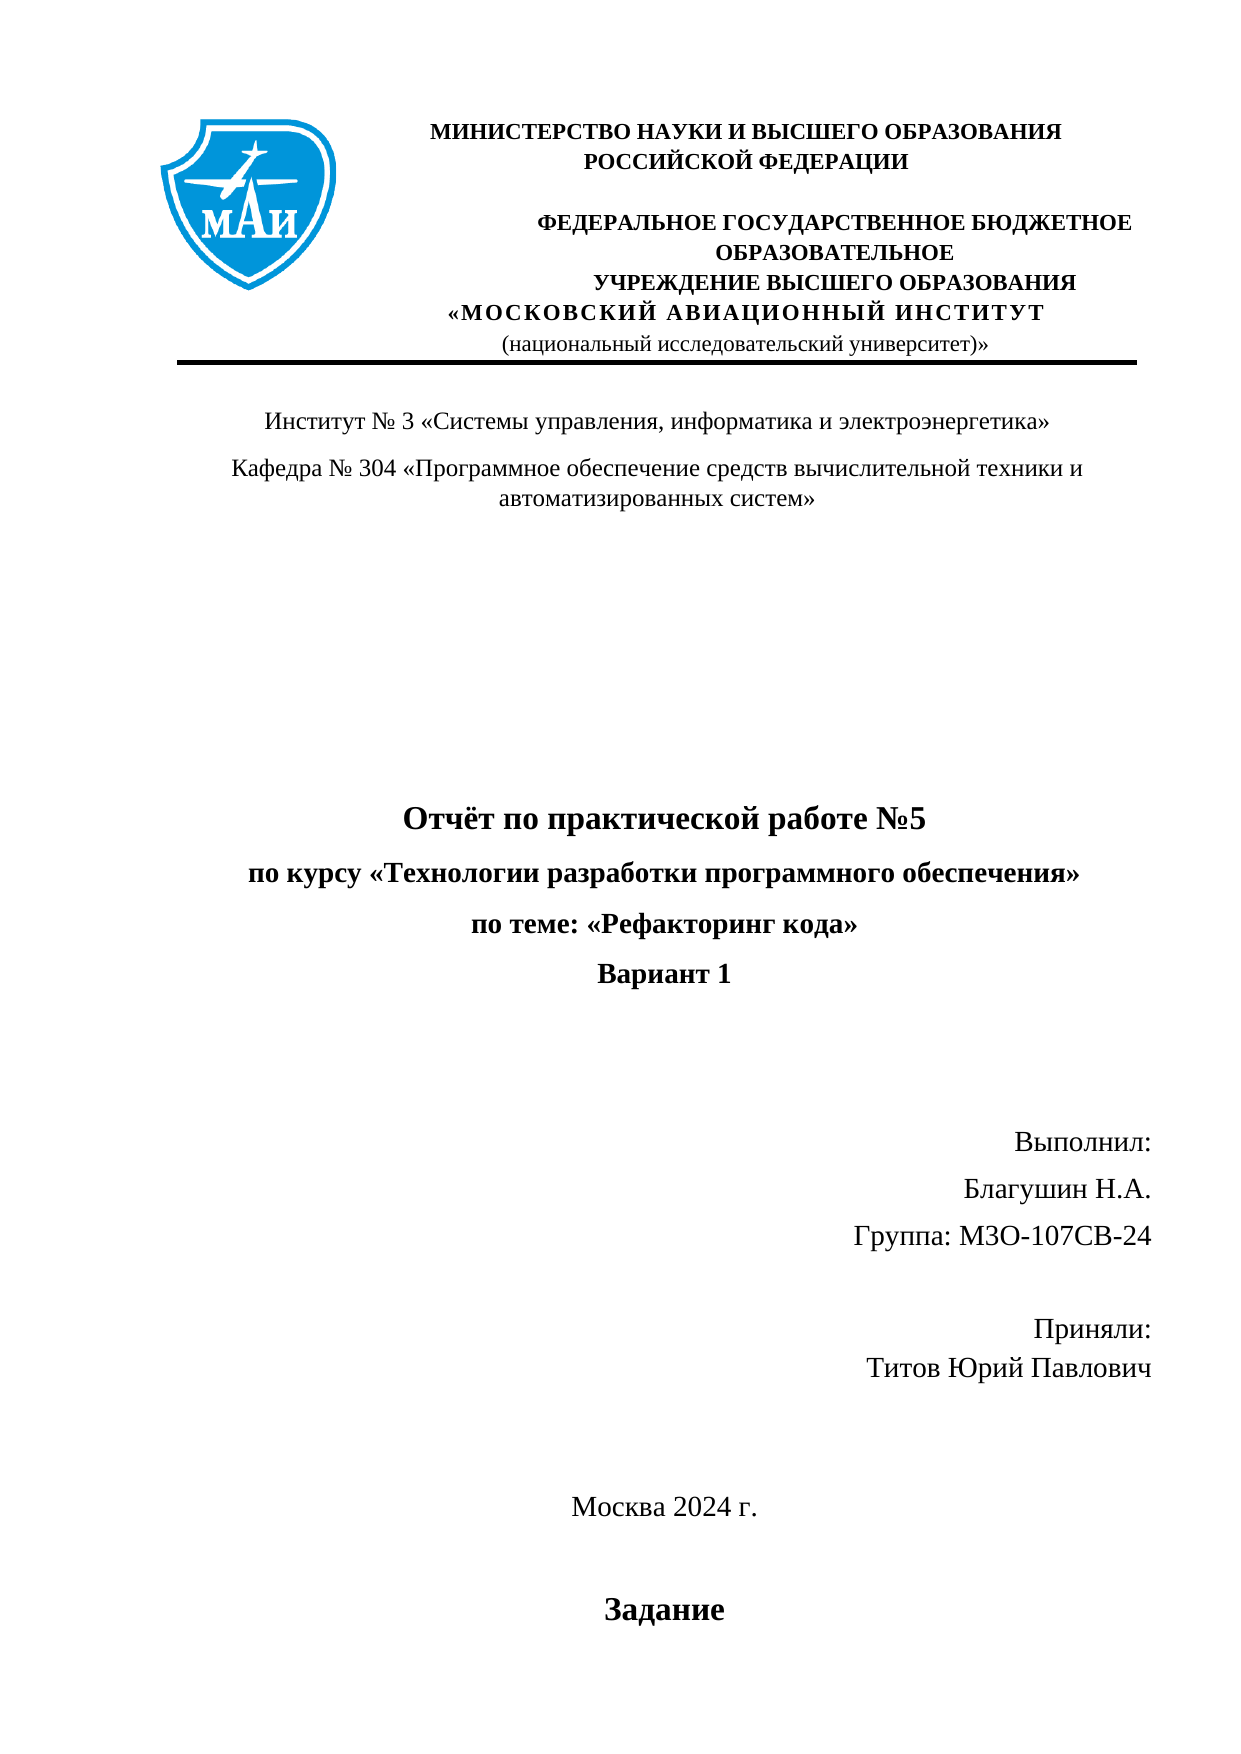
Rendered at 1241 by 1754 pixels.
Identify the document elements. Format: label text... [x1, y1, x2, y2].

text Титов Юрий Павлович [177, 1350, 1152, 1383]
text по курсу «Технологии разработки программного обеспечения» [177, 856, 1152, 889]
text УЧРЕЖДЕНИЕ ВЫСШЕГО ОБРАЗОВАНИЯ [354, 269, 1137, 296]
text Приняли: [177, 1311, 1152, 1345]
text Институт № 3 «Системы управления, информатика и электроэнергетика» [177, 406, 1137, 435]
text «МОСКОВСКИЙ АВИАЦИОННЫЙ ИНСТИТУТ [354, 299, 1137, 326]
text Группа: М3О-107СВ-24 [177, 1218, 1152, 1251]
text Вариант 1 [177, 956, 1152, 990]
text ФЕДЕРАЛЬНОЕ ГОСУДАРСТВЕННОЕ БЮДЖЕТНОЕ ОБРАЗОВАТЕЛЬНОЕ [354, 209, 1137, 265]
picture [158, 117, 337, 292]
text МИНИСТЕРСТВО науки и высшего ОБРАЗОВАНИЯ РОссИЙСКОЙ ФЕДЕРАЦИИ [337, 118, 1137, 175]
text Отчёт по практической работе №5 [177, 798, 1152, 836]
text Задание [177, 1590, 1152, 1628]
text Благушин Н.А. [177, 1171, 1152, 1204]
picture [168, 126, 329, 283]
text (национальный исследовательский университет)» [354, 329, 1137, 356]
text Кафедра № 304 «Программное обеспечение средств вычислительной техники и автоматизированных систем» [177, 453, 1137, 512]
text Москва 2024 г. [177, 1489, 1152, 1523]
text Выполнил: [177, 1124, 1152, 1157]
text по теме: «Рефакторинг кода» [177, 906, 1152, 939]
